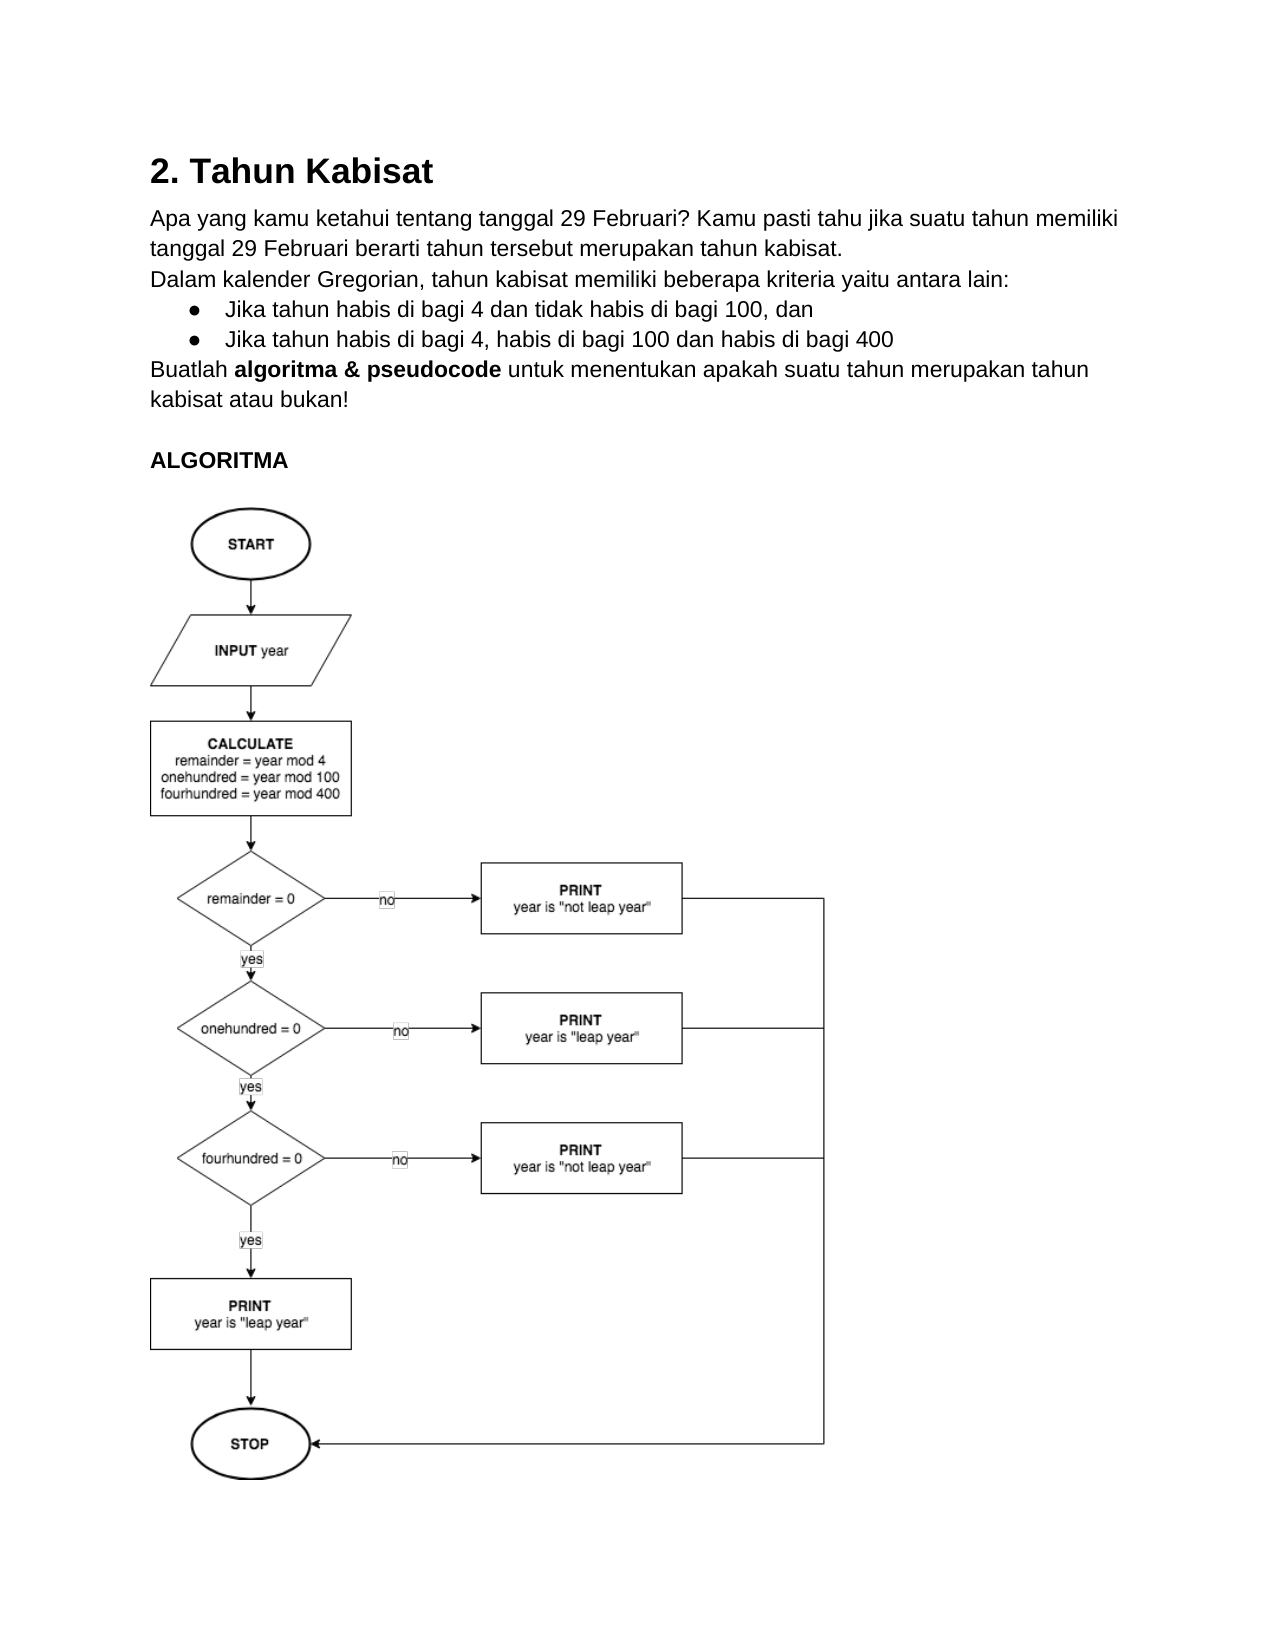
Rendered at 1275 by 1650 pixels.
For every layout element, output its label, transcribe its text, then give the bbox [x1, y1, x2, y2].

text Buatlah algoritma & pseudocode untuk menentukan apakah suatu tahun merupakan tahun kabisat atau bukan! [150, 356, 1125, 413]
picture [150, 507, 834, 1480]
subtitle 2. Tahun Kabisat [150, 150, 1125, 191]
list Jika tahun habis di bagi 4 dan tidak habis di bagi 100, dan [187, 296, 1125, 322]
list Jika tahun habis di bagi 4, habis di bagi 100 dan habis di bagi 400 [187, 326, 1125, 352]
text ALGORITMA [150, 447, 1125, 473]
text Dalam kalender Gregorian, tahun kabisat memiliki beberapa kriteria yaitu antara lain: [150, 266, 1125, 292]
text Apa yang kamu ketahui tentang tanggal 29 Februari? Kamu pasti tahu jika suatu tahun memiliki tanggal 29 Februari berarti tahun tersebut merupakan tahun kabisat. [150, 205, 1125, 262]
